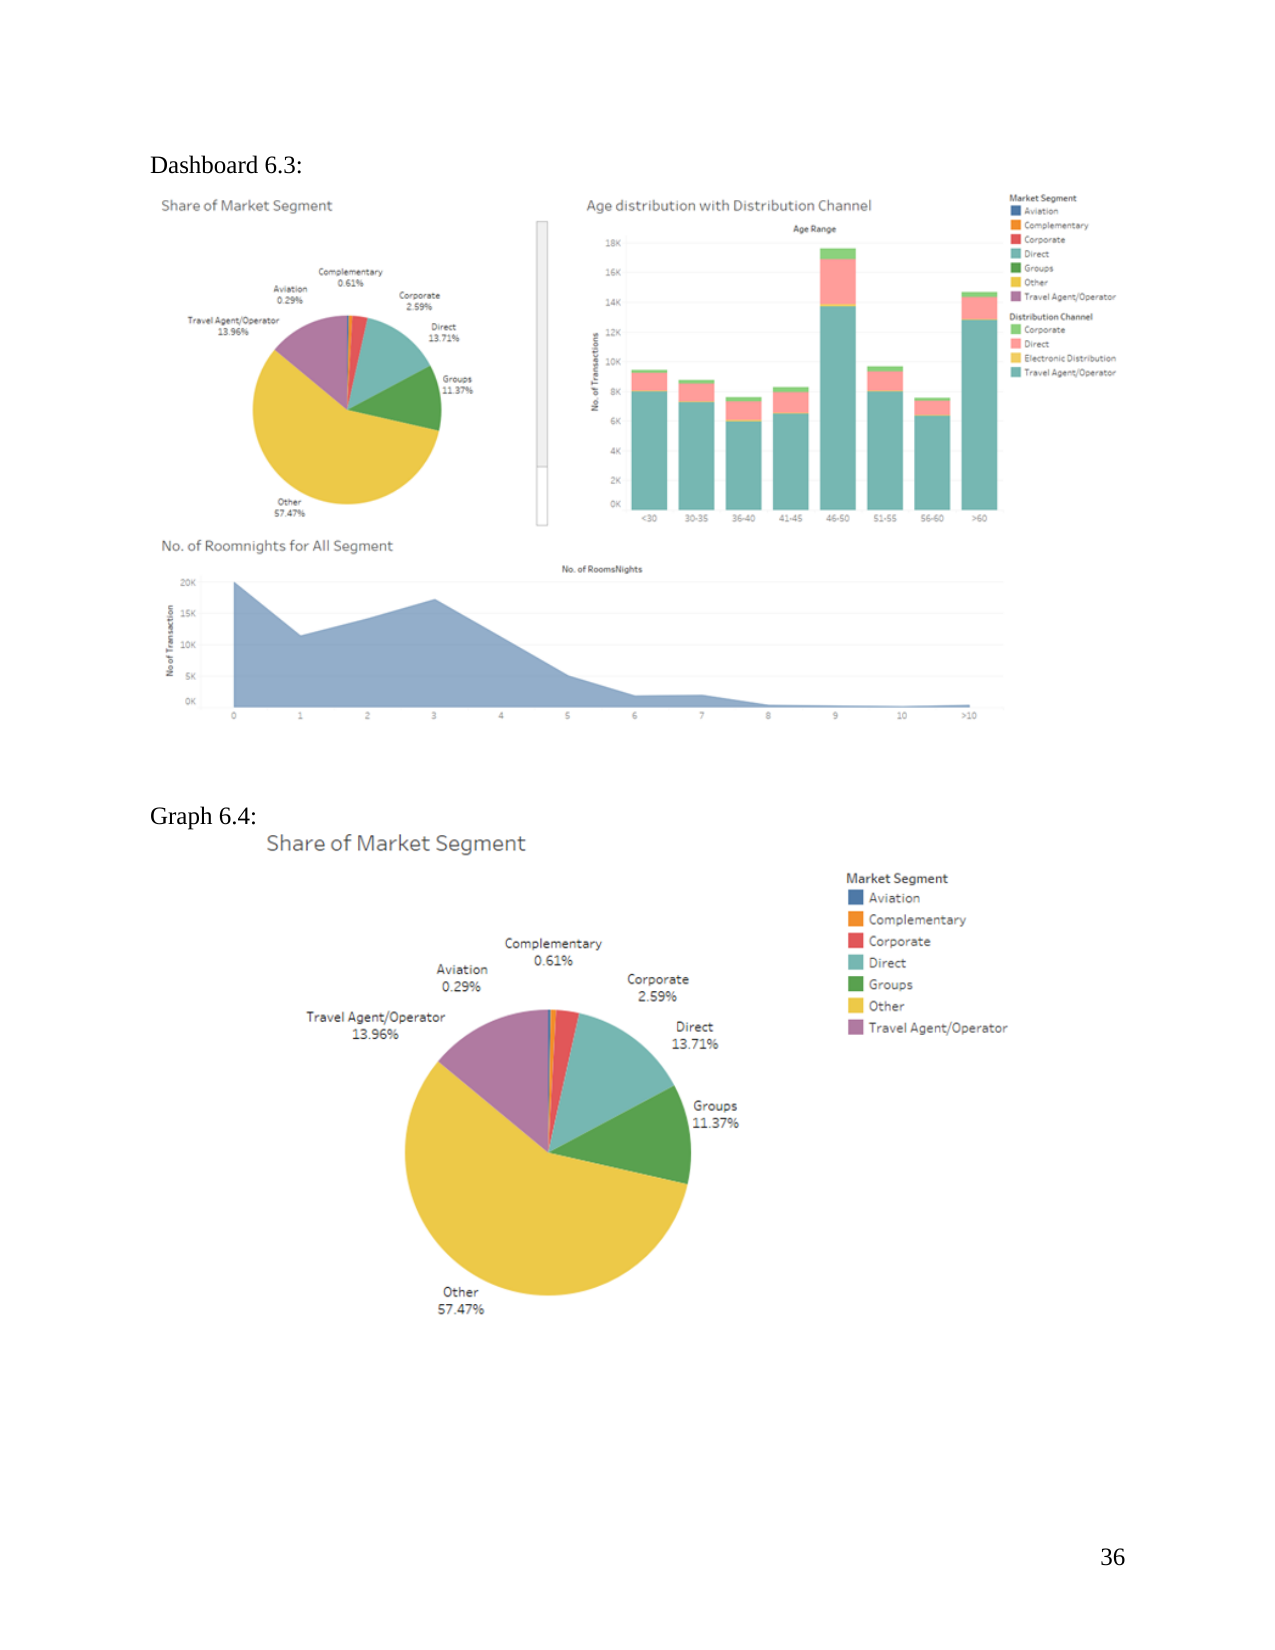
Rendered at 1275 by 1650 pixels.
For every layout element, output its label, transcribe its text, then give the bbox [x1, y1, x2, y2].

text Graph 6.4: [150, 801, 1125, 830]
picture [150, 183, 1125, 731]
text Dashboard 6.3: [150, 150, 1125, 179]
picture [262, 834, 1013, 1334]
